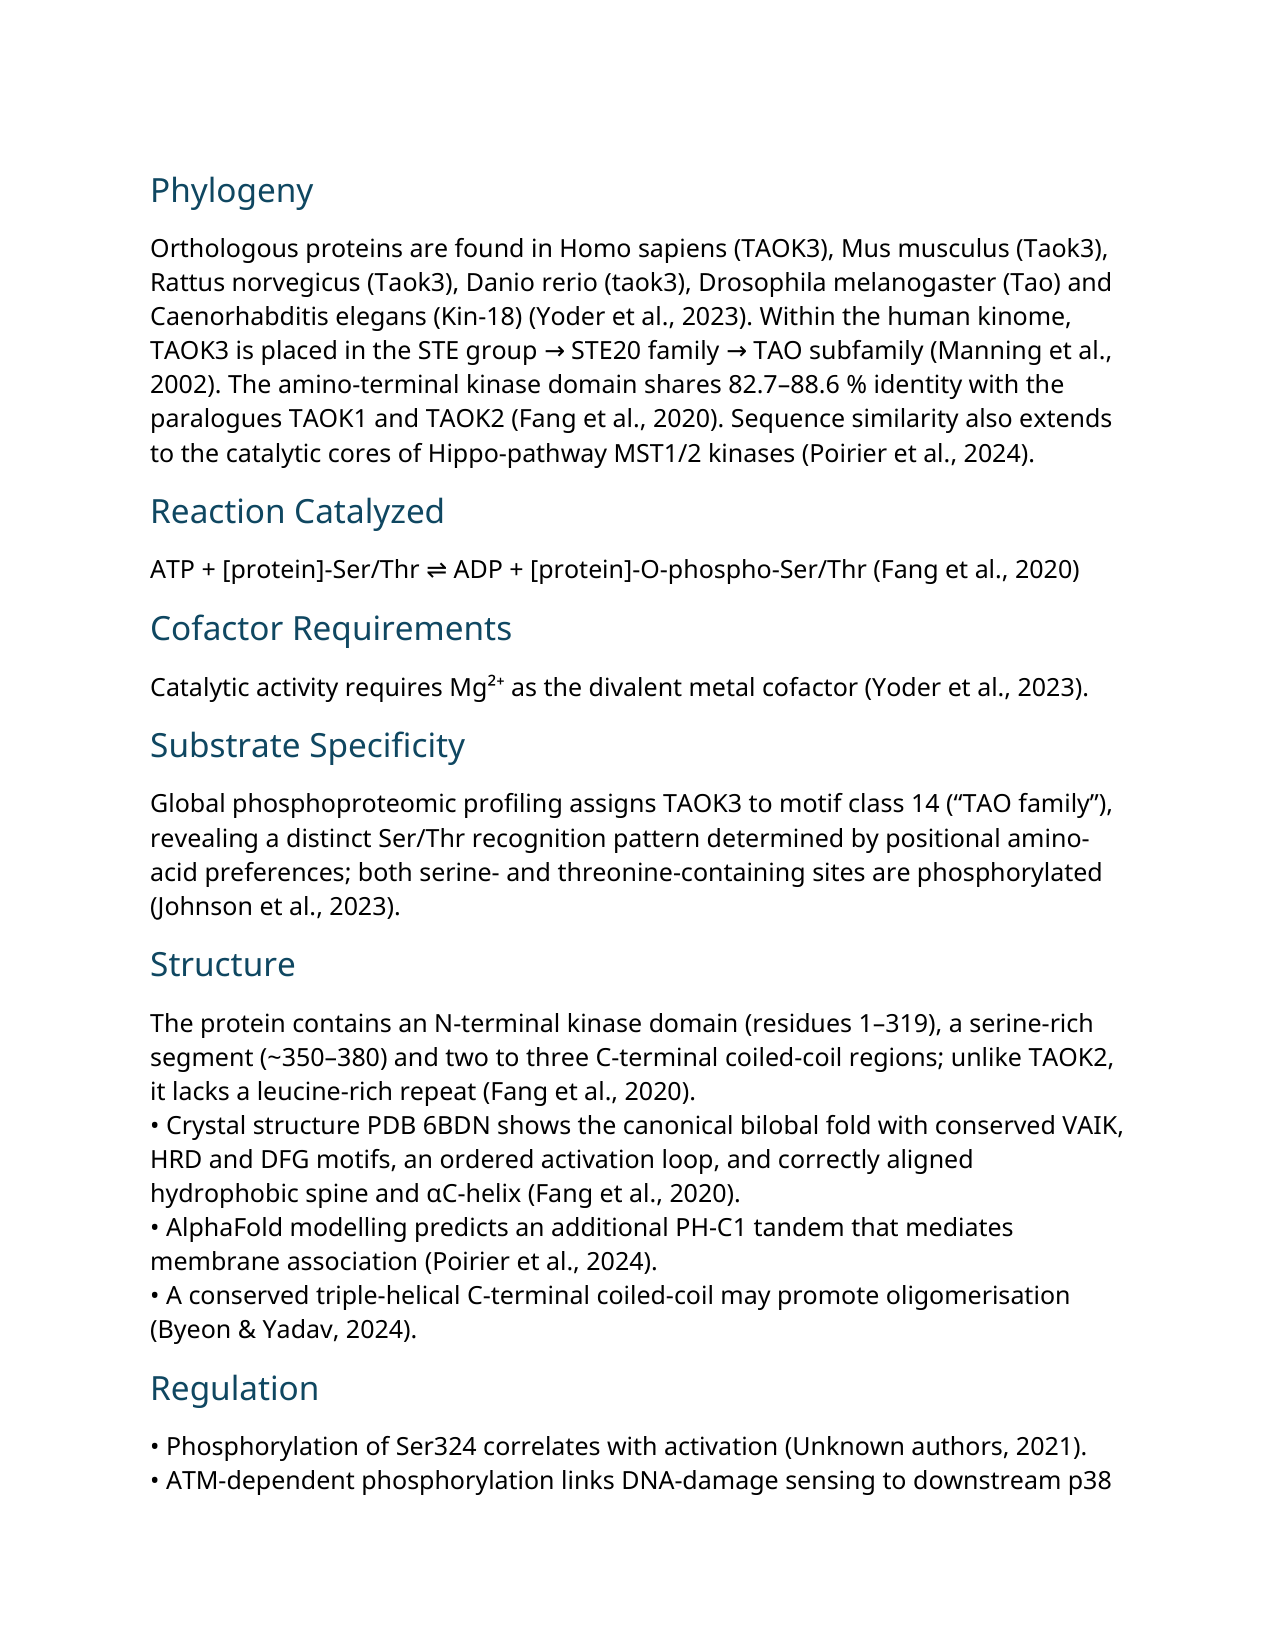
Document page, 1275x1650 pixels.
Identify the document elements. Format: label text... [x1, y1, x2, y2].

text ATP + [protein]-Ser/Thr ⇌ ADP + [protein]-O-phospho-Ser/Thr (Fang et al., 2020) [150, 552, 1125, 586]
subtitle Cofactor Requirements [150, 605, 1125, 650]
text Catalytic activity requires Mg²⁺ as the divalent metal cofactor (Yoder et al., 2023). [150, 669, 1125, 703]
text Orthologous proteins are found in Homo sapiens (TAOK3), Mus musculus (Taok3), Rattus norvegicus (Taok3), Danio rerio (taok3), Drosophila melanogaster (Tao) and Caenorhabditis elegans (Kin-18) (Yoder et al., 2023). Within the human kinome, TAOK3 is placed in the STE group → STE20 family → TAO subfamily (Manning et al., 2002). The amino-terminal kinase domain shares 82.7–88.6 % identity with the paralogues TAOK1 and TAOK2 (Fang et al., 2020). Sequence similarity also extends to the catalytic cores of Hippo-pathway MST1/2 kinases (Poirier et al., 2024). [150, 231, 1125, 469]
text Global phosphoproteomic profiling assigns TAOK3 to motif class 14 (“TAO family”), revealing a distinct Ser/Thr recognition pattern determined by positional amino-acid preferences; both serine- and threonine-containing sites are phosphorylated (Johnson et al., 2023). [150, 786, 1125, 922]
subtitle Structure [150, 941, 1125, 987]
subtitle Regulation [150, 1365, 1125, 1410]
subtitle Reaction Catalyzed [150, 488, 1125, 533]
subtitle Substrate Specificity [150, 722, 1125, 767]
subtitle Phylogeny [150, 167, 1125, 212]
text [150, 1429, 1125, 1497]
text The protein contains an N-terminal kinase domain (residues 1–319), a serine-rich segment (~350–380) and two to three C-terminal coiled-coil regions; unlike TAOK2, it lacks a leucine-rich repeat (Fang et al., 2020). • Crystal structure PDB 6BDN shows the canonical bilobal fold with conserved VAIK, HRD and DFG motifs, an ordered activation loop, and correctly aligned hydrophobic spine and αC-helix (Fang et al., 2020). • AlphaFold modelling predicts an additional PH-C1 tandem that mediates membrane association (Poirier et al., 2024). • A conserved triple-helical C-terminal coiled-coil may promote oligomerisation (Byeon & Yadav, 2024). [150, 1005, 1125, 1346]
